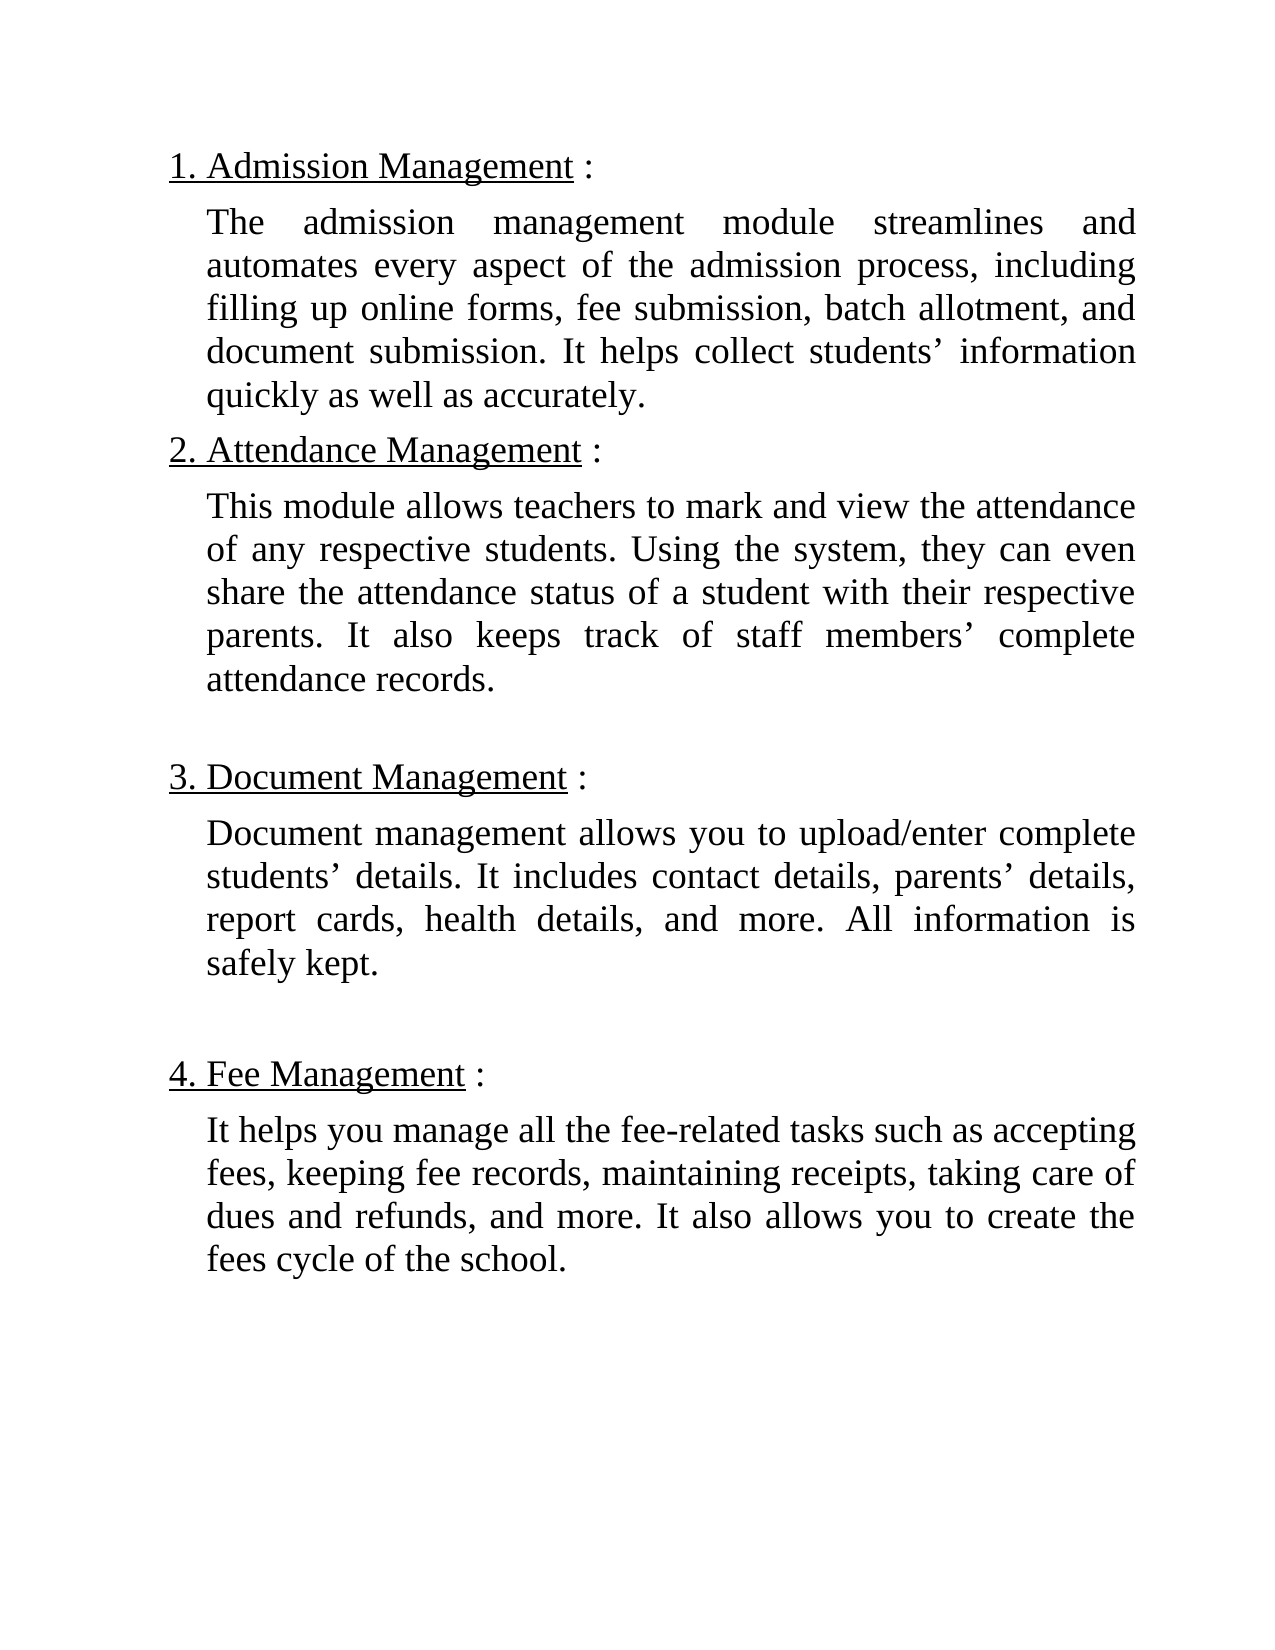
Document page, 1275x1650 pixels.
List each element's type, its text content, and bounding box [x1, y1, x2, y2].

list Attendance Management : [169, 428, 1137, 471]
list Document Management : [169, 755, 1137, 798]
list It helps you manage all the fee-related tasks such as accepting fees, keeping fee records, maintaining receipts, taking care of dues and refunds, and more. It also allows you to create the fees cycle of the school. [206, 1107, 1137, 1279]
list Admission Management : [169, 144, 1137, 187]
list The admission management module streamlines and automates every aspect of the admission process, including filling up online forms, fee submission, batch allotment, and document submission. It helps collect students’ information quickly as well as accurately. [206, 199, 1137, 415]
list Fee Management : [169, 1051, 1137, 1094]
list Document management allows you to upload/enter complete students’ details. It includes contact details, parents’ details, report cards, health details, and more. All information is safely kept. [206, 811, 1137, 983]
list This module allows teachers to mark and view the attendance of any respective students. Using the system, they can even share the attendance status of a student with their respective parents. It also keeps track of staff members’ complete attendance records. [206, 483, 1137, 699]
